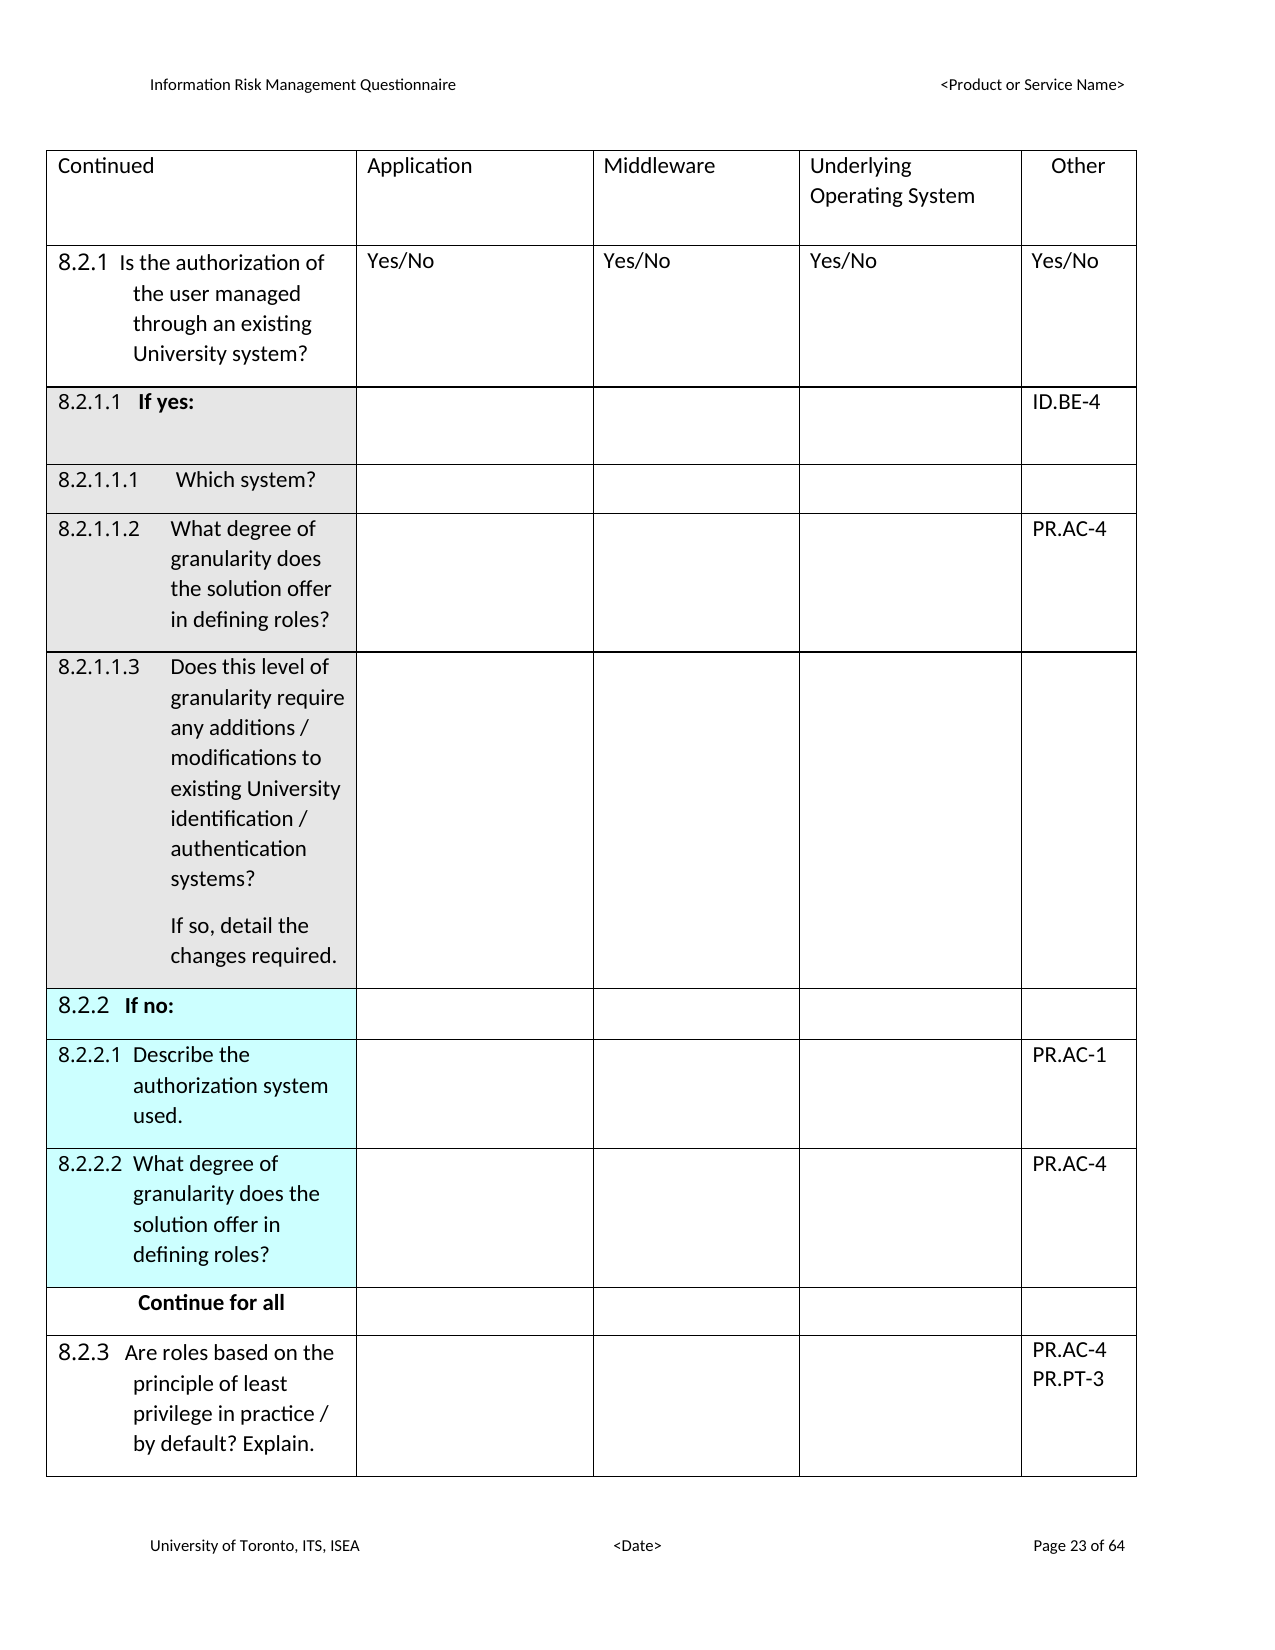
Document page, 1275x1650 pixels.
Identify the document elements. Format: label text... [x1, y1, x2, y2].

table_cell [357, 1336, 593, 1476]
table_cell [594, 1149, 799, 1287]
table_cell [594, 989, 799, 1039]
table_cell PR.AC-4 [1022, 1149, 1136, 1287]
table_cell Continue for all [47, 1288, 356, 1334]
table_cell [357, 514, 593, 651]
table_cell [594, 1336, 799, 1476]
table_cell [800, 514, 1021, 651]
table_cell [800, 1336, 1021, 1476]
table_cell [594, 514, 799, 651]
table_cell [357, 1149, 593, 1287]
table_cell What degree of granularity does the solution offer in defining roles? [47, 1149, 356, 1287]
table_cell Does this level of granularity require any additions / modifications to existing University identification / authentication systems? If so, detail the changes required. [47, 653, 356, 988]
table_cell Describe the authorization system used. [47, 1040, 356, 1148]
table_cell [1022, 465, 1136, 513]
table_cell [594, 388, 799, 464]
table_cell [594, 465, 799, 513]
table_cell Yes/No [800, 246, 1021, 386]
table_cell [800, 989, 1021, 1039]
table_cell [800, 1288, 1021, 1334]
table_cell Yes/No [357, 246, 593, 386]
table_cell [1022, 1288, 1136, 1334]
table_cell Is the authorization of the user managed through an existing University system? [47, 246, 356, 386]
table_cell ID.BE-4 [1022, 388, 1136, 464]
table_cell PR.AC-1 [1022, 1040, 1136, 1148]
table_cell [800, 653, 1021, 988]
table_cell If no: [47, 989, 356, 1039]
table_header Other [1022, 151, 1136, 245]
table_cell Yes/No [594, 246, 799, 386]
table_cell PR.AC-4 PR.PT-3 [1022, 1336, 1136, 1476]
table_cell [357, 653, 593, 988]
table_cell Are roles based on the principle of least privilege in practice / by default? Explain. [47, 1336, 356, 1476]
table_cell [800, 465, 1021, 513]
table_header Application [357, 151, 593, 245]
table_cell [357, 1040, 593, 1148]
table_header Underlying Operating System [800, 151, 1021, 245]
table_cell [1022, 653, 1136, 988]
table_cell What degree of granularity does the solution offer in defining roles? [47, 514, 356, 651]
table_cell [1022, 989, 1136, 1039]
table_header Continued [47, 151, 356, 245]
table_cell [594, 1040, 799, 1148]
table_cell [357, 465, 593, 513]
table_cell [800, 1149, 1021, 1287]
table_cell [800, 388, 1021, 464]
table_cell [357, 989, 593, 1039]
table_cell If yes: [47, 388, 356, 464]
table_header Middleware [594, 151, 799, 245]
table_cell [594, 1288, 799, 1334]
table_cell Which system? [47, 465, 356, 513]
table_cell PR.AC-4 [1022, 514, 1136, 651]
table_cell [594, 653, 799, 988]
table_cell [357, 388, 593, 464]
table_cell [800, 1040, 1021, 1148]
table_cell Yes/No [1022, 246, 1136, 386]
table_cell [357, 1288, 593, 1334]
